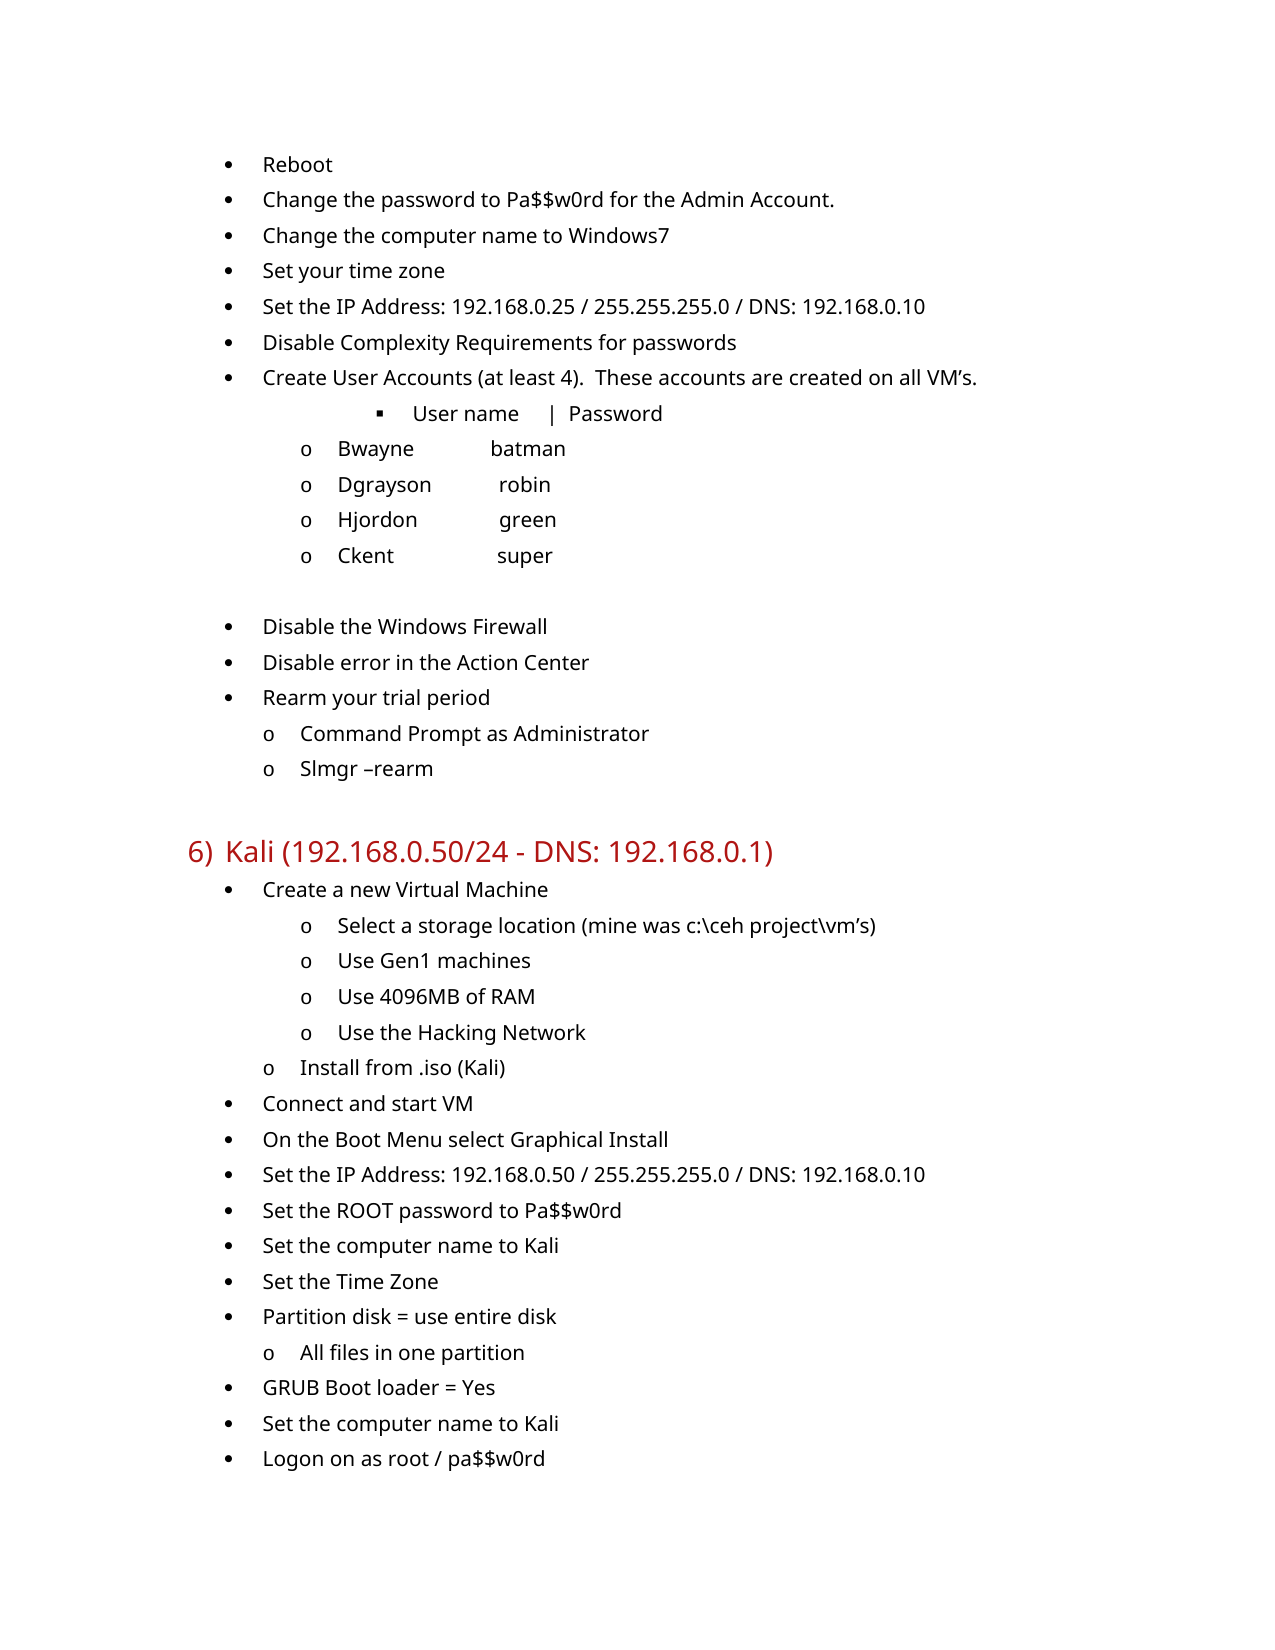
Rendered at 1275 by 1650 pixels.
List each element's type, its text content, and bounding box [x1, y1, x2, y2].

list Set your time zone [225, 257, 1125, 285]
list Set the Time Zone [225, 1267, 1125, 1295]
list Install from .iso (Kali) [262, 1053, 1125, 1082]
list Change the computer name to Windows7 [225, 221, 1125, 249]
list Set the computer name to Kali [225, 1409, 1125, 1437]
list Slmgr –rearm [262, 754, 1125, 783]
list Hjordon green [300, 505, 1125, 534]
list Disable error in the Action Center [225, 648, 1125, 676]
list Create User Accounts (at least 4). These accounts are created on all VM’s. [225, 363, 1125, 392]
list Partition disk = use entire disk [225, 1302, 1125, 1331]
list Reboot [225, 150, 1125, 178]
list Connect and start VM [225, 1089, 1125, 1118]
list Ckent super [300, 541, 1125, 569]
list User name | Password [375, 399, 1125, 427]
list Dgrayson robin [300, 470, 1125, 498]
list Bwayne batman [300, 434, 1125, 463]
list Create a new Virtual Machine [225, 876, 1125, 904]
list Rearm your trial period [225, 683, 1125, 712]
list Disable Complexity Requirements for passwords [225, 328, 1125, 356]
list Use Gen1 machines [300, 947, 1125, 975]
list Set the IP Address: 192.168.0.25 / 255.255.255.0 / DNS: 192.168.0.10 [225, 292, 1125, 321]
list Set the IP Address: 192.168.0.50 / 255.255.255.0 / DNS: 192.168.0.10 [225, 1160, 1125, 1189]
subtitle Kali (192.168.0.50/24 - DNS: 192.168.0.1) [187, 832, 1125, 871]
list Use the Hacking Network [300, 1018, 1125, 1046]
list Disable the Windows Firewall [225, 612, 1125, 641]
list Select a storage location (mine was c:\ceh project\vm’s) [300, 911, 1125, 939]
list Command Prompt as Administrator [262, 719, 1125, 747]
list Set the computer name to Kali [225, 1231, 1125, 1260]
list Use 4096MB of RAM [300, 982, 1125, 1011]
list GRUB Boot loader = Yes [225, 1373, 1125, 1402]
list Change the password to Pa$$w0rd for the Admin Account. [225, 186, 1125, 214]
list Logon on as root / pa$$w0rd [225, 1444, 1125, 1473]
list Set the ROOT password to Pa$$w0rd [225, 1196, 1125, 1224]
list All files in one partition [262, 1338, 1125, 1366]
list On the Boot Menu select Graphical Install [225, 1125, 1125, 1153]
